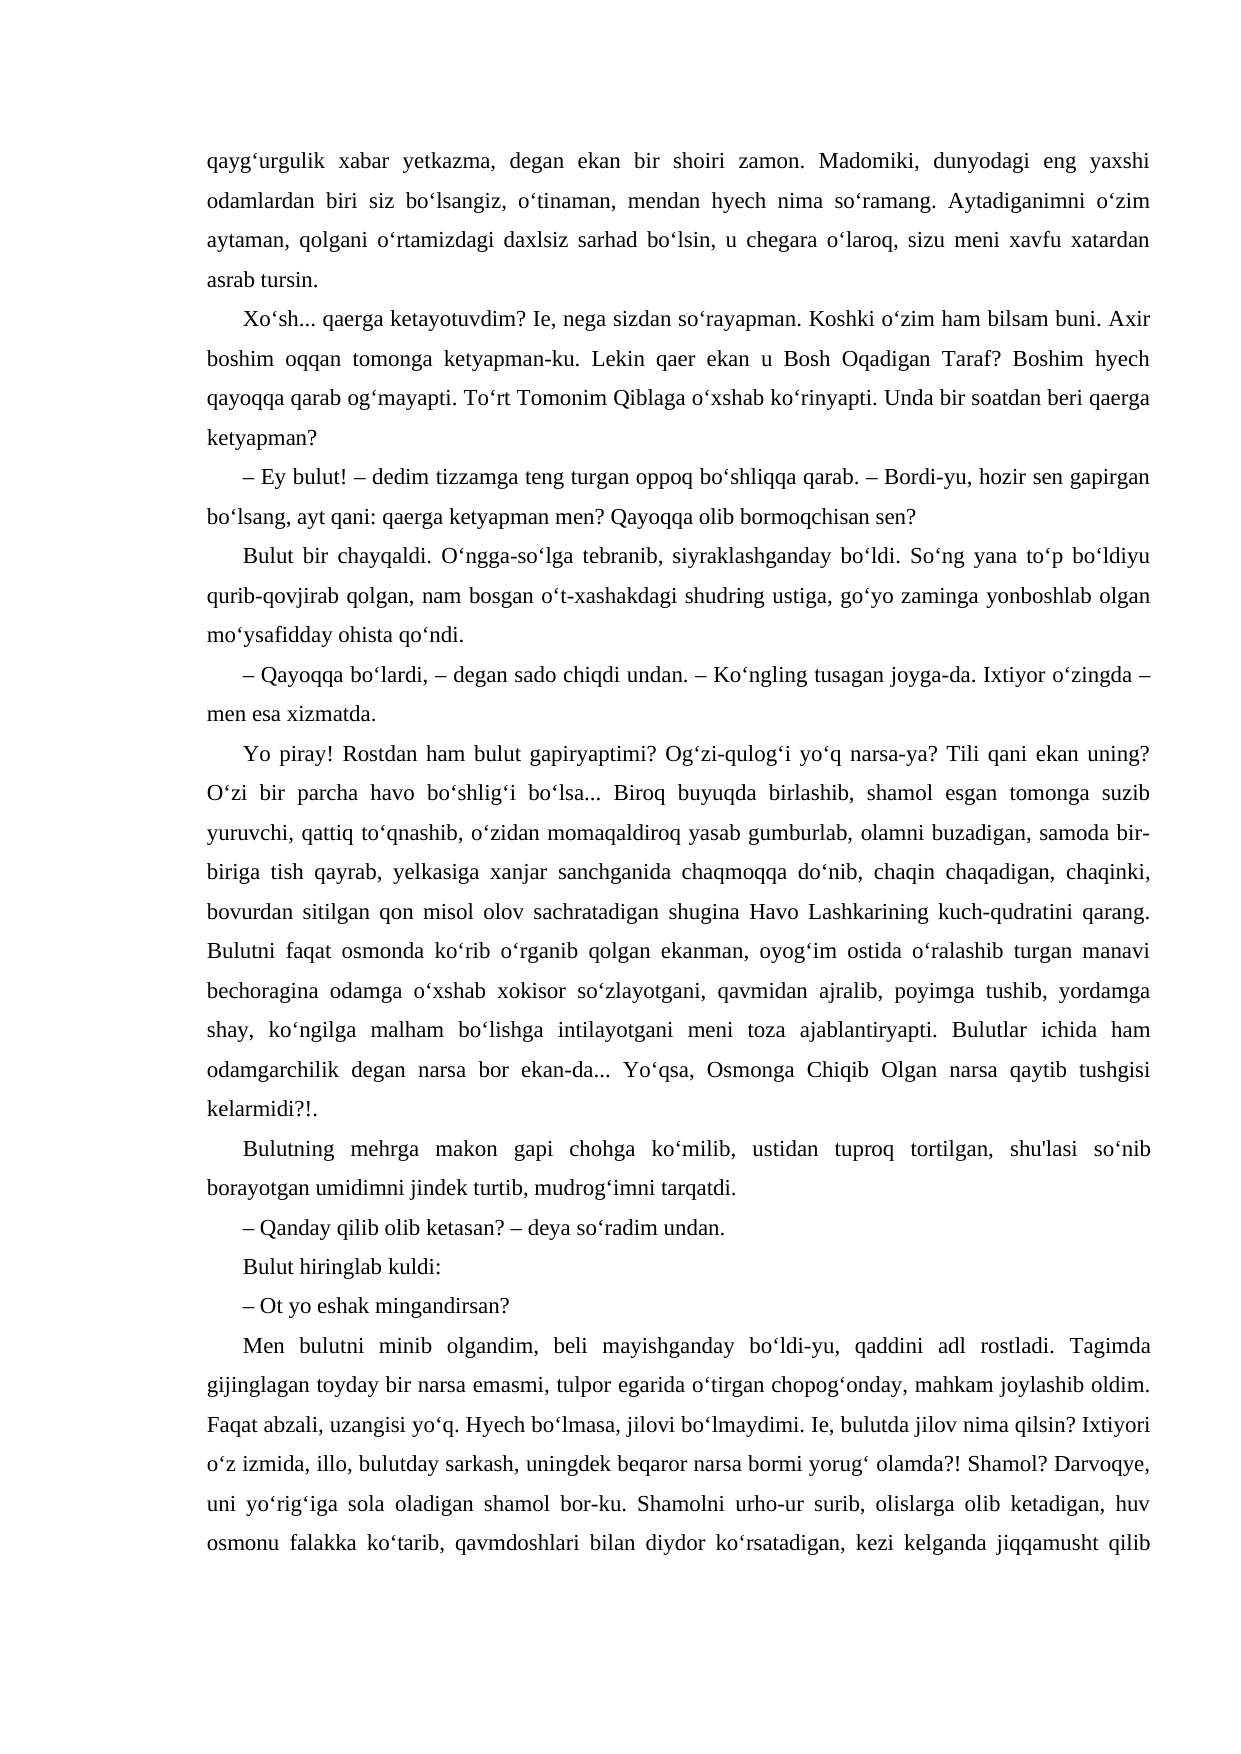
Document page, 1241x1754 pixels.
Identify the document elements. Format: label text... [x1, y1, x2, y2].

text – Ey bulut! – dedim tizzamga teng turgan oppoq bo‘shliqqa qarab. – Bordi-yu, hozir sen gapirgan bo‘lsang, ayt qani: qaerga ketyapman men? Qayoqqa olib bormoqchisan sen? [207, 463, 1152, 529]
text Xo‘sh... qaerga ketayotuvdim? Ie, nega sizdan so‘rayapman. Koshki o‘zim ham bilsam buni. Axir boshim oqqan tomonga ketyapman-ku. Lekin qaer ekan u Bosh Oqadigan Taraf? Boshim hyech qayoqqa qarab og‘mayapti. To‘rt Tomonim Qiblaga o‘xshab ko‘rinyapti. Unda bir soatdan beri qaerga ketyapman? [207, 306, 1152, 450]
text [207, 1332, 1152, 1556]
text – Qanday qilib olib ketasan? – deya so‘radim undan. [207, 1213, 1152, 1240]
text Bulut hiringlab kuldi: [207, 1253, 1152, 1279]
text Bulutning mehrga makon gapi chohga ko‘milib, ustidan tuproq tortilgan, shu'lasi so‘nib borayotgan umidimni jindek turtib, mudrog‘imni tarqatdi. [207, 1134, 1152, 1200]
text Yo piray! Rostdan ham bulut gapiryaptimi? Og‘zi-qulog‘i yo‘q narsa-ya? Tili qani ekan uning? O‘zi bir parcha havo bo‘shlig‘i bo‘lsa... Biroq buyuqda birlashib, shamol esgan tomonga suzib yuruvchi, qattiq to‘qnashib, o‘zidan momaqaldiroq yasab gumburlab, olamni buzadigan, samoda bir-biriga tish qayrab, yelkasiga xanjar sanchganida chaqmoqqa do‘nib, chaqin chaqadigan, chaqinki, bovurdan sitilgan qon misol olov sachratadigan shugina Havo Lashkarining kuch-qudratini qarang. Bulutni faqat osmonda ko‘rib o‘rganib qolgan ekanman, oyog‘im ostida o‘ralashib turgan manavi bechoragina odamga o‘xshab xokisor so‘zlayotgani, qavmidan ajralib, poyimga tushib, yordamga shay, ko‘ngilga malham bo‘lishga intilayotgani meni toza ajablantiryapti. Bulutlar ichida ham odamgarchilik degan narsa bor ekan-da... Yo‘qsa, Osmonga Chiqib Olgan narsa qaytib tushgisi kelarmidi?!. [207, 740, 1152, 1121]
text – Ot yo eshak mingandirsan? [207, 1292, 1152, 1319]
text Bulut bir chayqaldi. O‘ngga-so‘lga tebranib, siyraklashganday bo‘ldi. So‘ng yana to‘p bo‘ldiyu qurib-qovjirab qolgan, nam bosgan o‘t-xashakdagi shudring ustiga, go‘yo zaminga yonboshlab olgan mo‘ysafidday ohista qo‘ndi. [207, 542, 1152, 648]
text – Qayoqqa bo‘lardi, – degan sado chiqdi undan. – Ko‘ngling tusagan joyga-da. Ixtiyor o‘zingda – men esa xizmatda. [207, 661, 1152, 727]
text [207, 148, 1152, 292]
